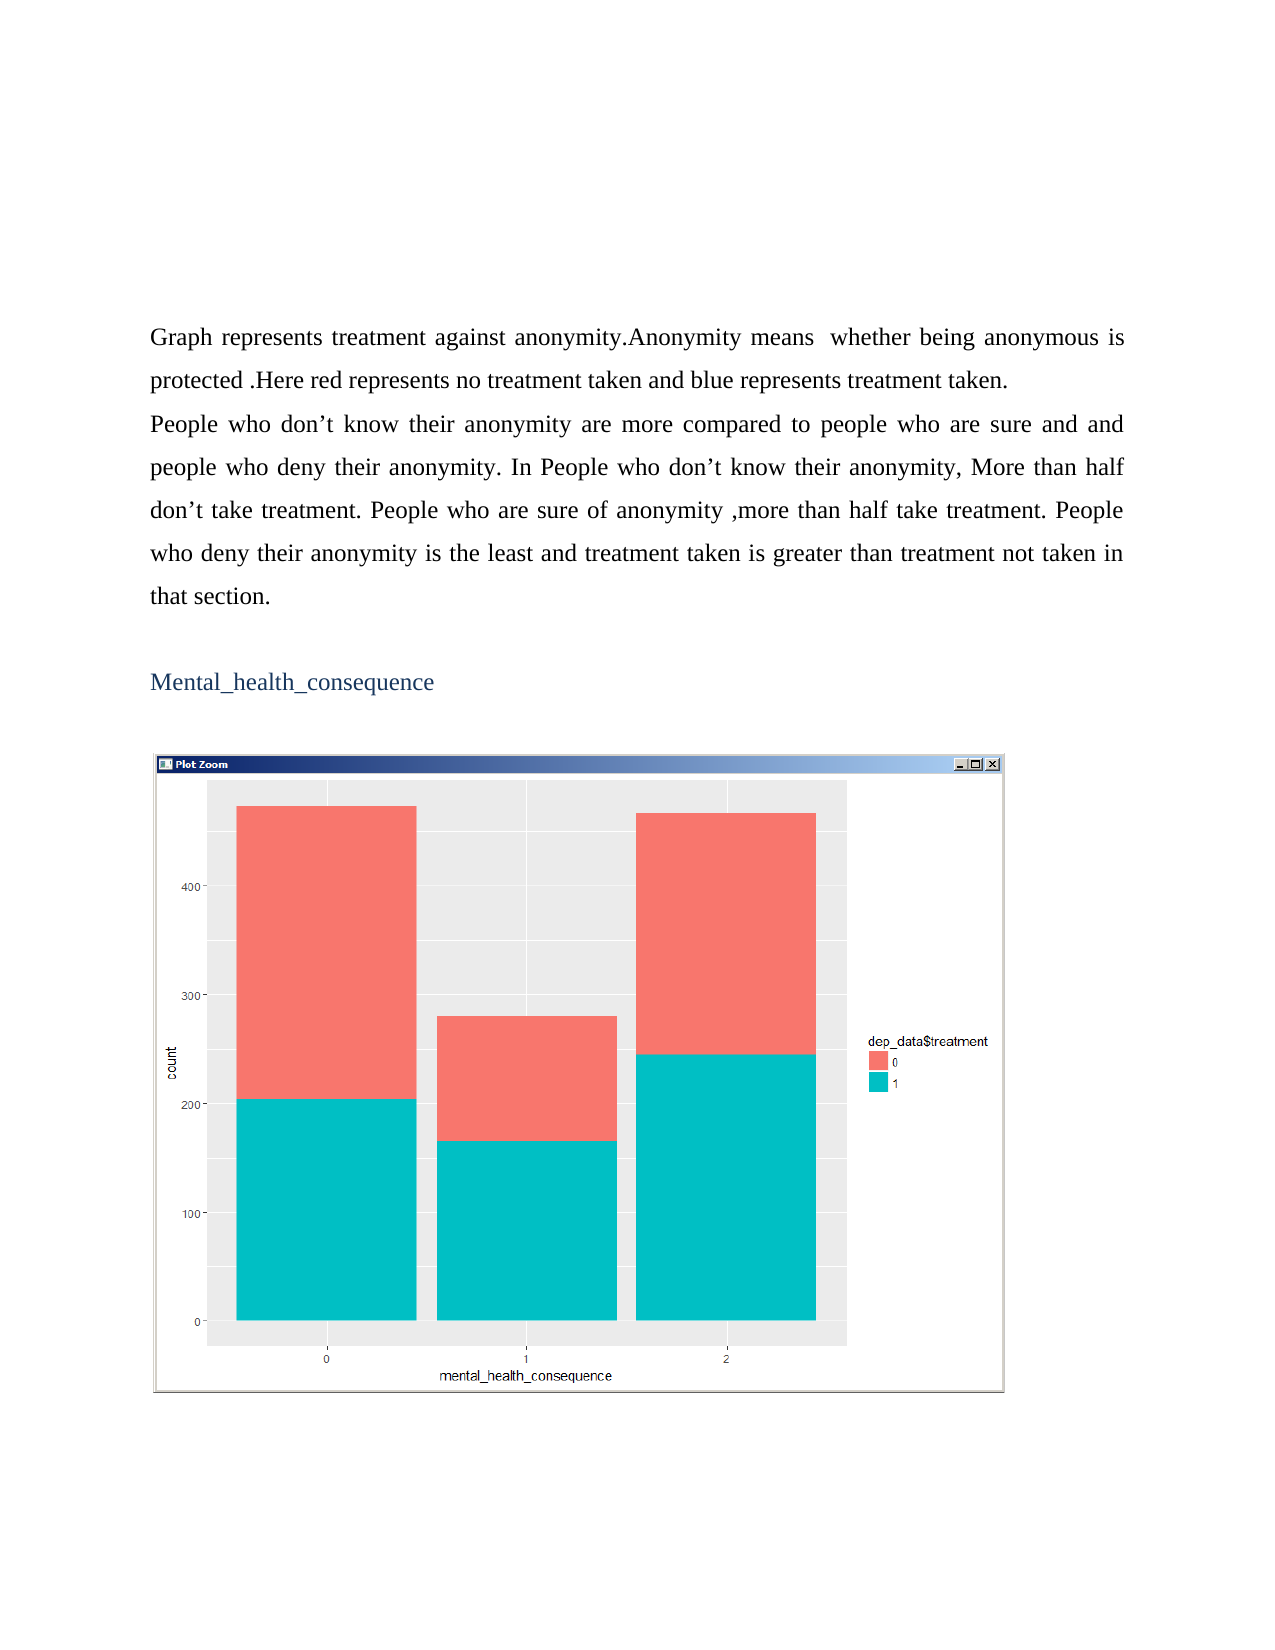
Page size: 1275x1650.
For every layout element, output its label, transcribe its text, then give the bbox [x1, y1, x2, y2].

text Graph represents treatment against anonymity.Anonymity means whether being anonymous is protected .Here red represents no treatment taken and blue represents treatment taken. [150, 322, 1125, 394]
picture [153, 753, 1005, 1393]
text Mental_health_consequence [150, 667, 1125, 696]
text People who don’t know their anonymity are more compared to people who are sure and and people who deny their anonymity. In People who don’t know their anonymity, More than half don’t take treatment. People who are sure of anonymity ,more than half take treatment. People who deny their anonymity is the least and treatment taken is greater than treatment not taken in that section. [150, 409, 1125, 610]
